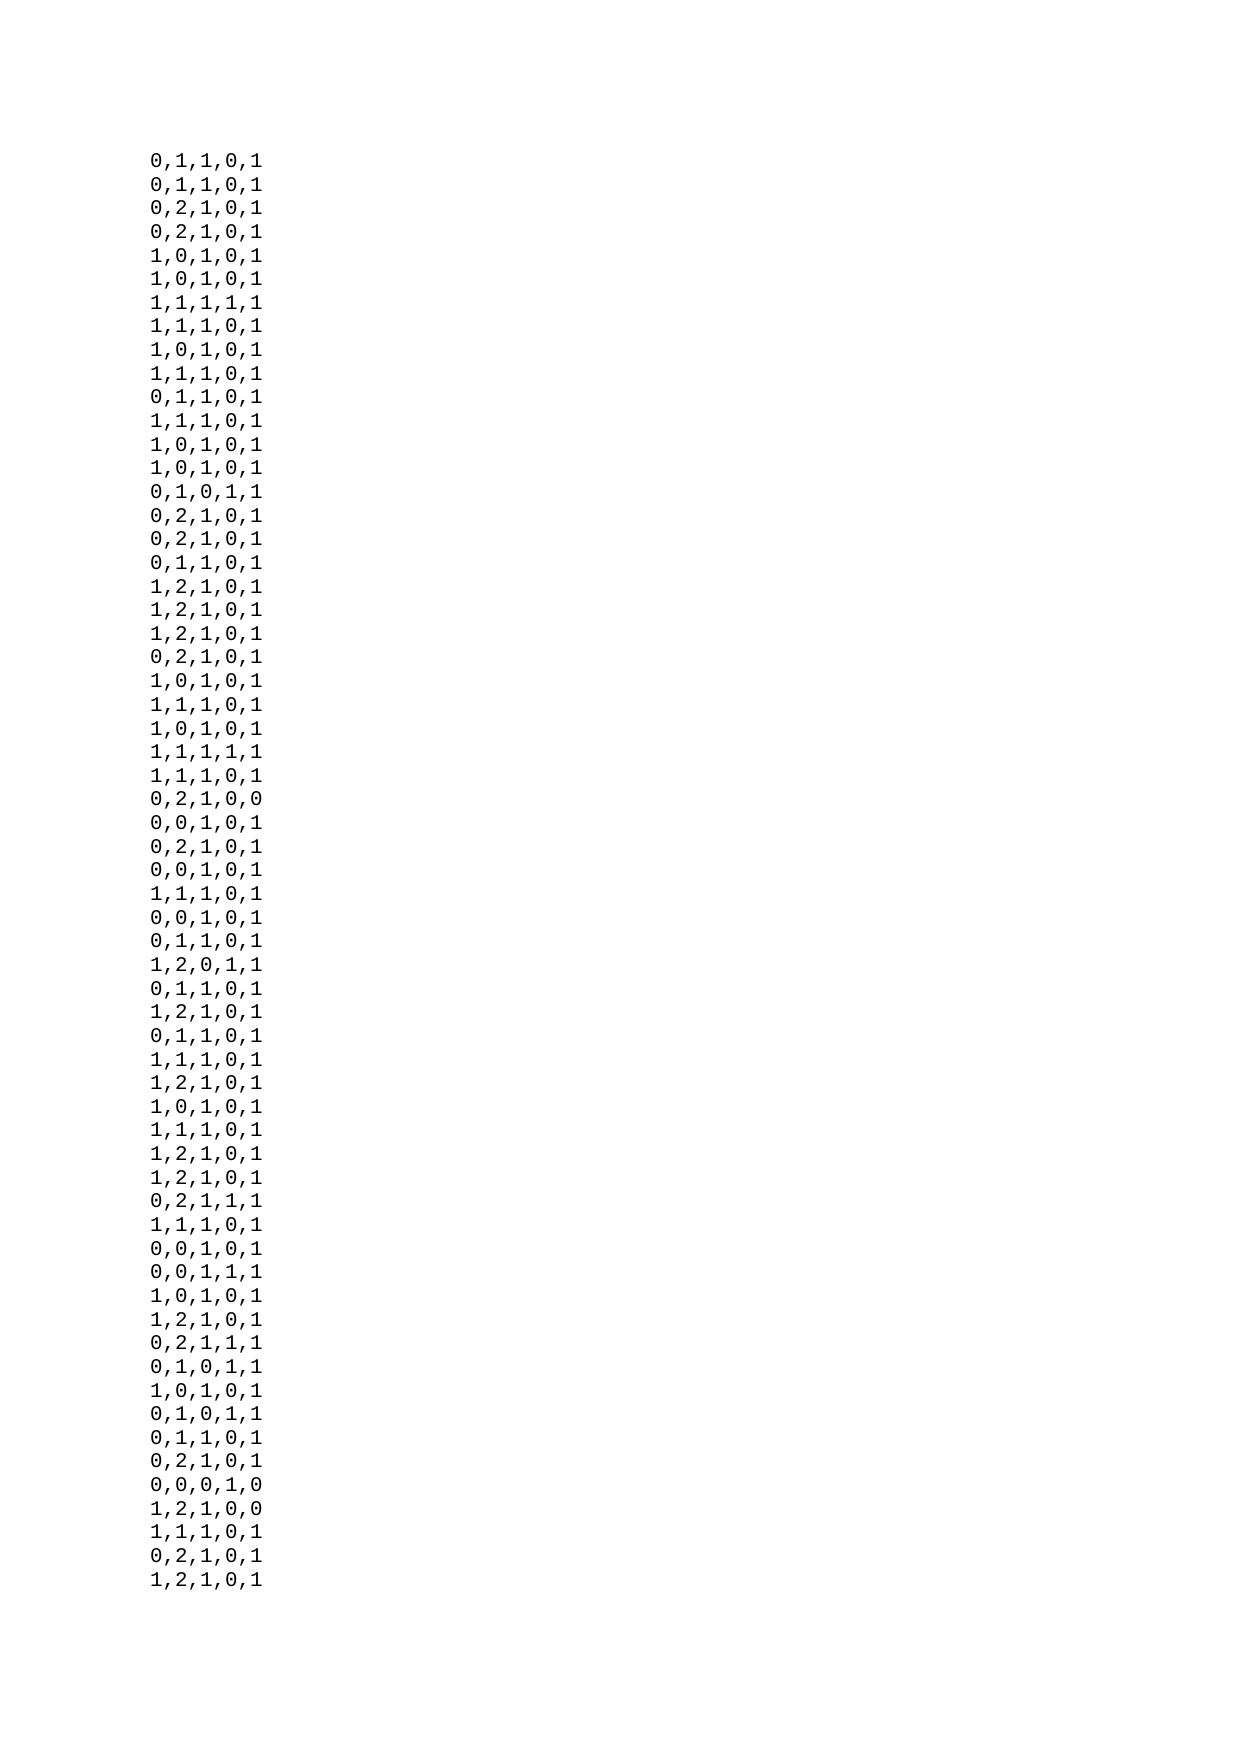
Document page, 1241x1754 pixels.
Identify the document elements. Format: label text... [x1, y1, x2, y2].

text 0,1,1,0,1 [150, 174, 1090, 197]
text 1,2,1,0,1 [150, 623, 1090, 647]
text 0,1,1,0,1 [150, 1025, 1090, 1048]
text 0,2,1,0,0 [150, 788, 1090, 812]
text 1,0,1,0,1 [150, 670, 1090, 694]
text 1,1,1,0,1 [150, 765, 1090, 788]
text 0,2,1,0,1 [150, 1451, 1090, 1474]
text 1,0,1,0,1 [150, 268, 1090, 292]
text 1,0,1,0,1 [150, 717, 1090, 741]
text 0,2,1,0,1 [150, 505, 1090, 528]
text 1,2,1,0,1 [150, 1569, 1090, 1592]
text 1,1,1,0,1 [150, 883, 1090, 907]
text 1,0,1,0,1 [150, 1379, 1090, 1403]
text 1,1,1,1,1 [150, 741, 1090, 765]
text 1,2,1,0,1 [150, 576, 1090, 599]
text 1,2,1,0,1 [150, 1167, 1090, 1190]
text 0,1,1,0,1 [150, 978, 1090, 1001]
text 1,0,1,0,1 [150, 244, 1090, 268]
text 1,0,1,0,1 [150, 339, 1090, 363]
text 1,1,1,0,1 [150, 1521, 1090, 1545]
text 0,1,0,1,1 [150, 481, 1090, 505]
text 0,0,1,0,1 [150, 1238, 1090, 1261]
text 0,0,0,1,0 [150, 1474, 1090, 1498]
text 0,2,1,0,1 [150, 221, 1090, 244]
text 1,2,1,0,1 [150, 1072, 1090, 1096]
text 0,0,1,0,1 [150, 812, 1090, 836]
text 1,1,1,0,1 [150, 410, 1090, 434]
text 0,0,1,1,1 [150, 1261, 1090, 1285]
text 1,0,1,0,1 [150, 1285, 1090, 1309]
text 0,0,1,0,1 [150, 859, 1090, 883]
text 1,1,1,0,1 [150, 694, 1090, 717]
text 0,2,1,1,1 [150, 1332, 1090, 1356]
text 1,2,1,0,1 [150, 1309, 1090, 1332]
text 1,0,1,0,1 [150, 1096, 1090, 1119]
text 0,0,1,0,1 [150, 907, 1090, 930]
text 0,2,1,0,1 [150, 647, 1090, 670]
text 0,1,1,0,1 [150, 150, 1090, 174]
text 1,2,0,1,1 [150, 954, 1090, 978]
text 1,1,1,0,1 [150, 316, 1090, 339]
text 0,1,0,1,1 [150, 1403, 1090, 1427]
text 0,2,1,1,1 [150, 1190, 1090, 1214]
text 1,1,1,0,1 [150, 1119, 1090, 1143]
text 0,2,1,0,1 [150, 836, 1090, 859]
text 0,2,1,0,1 [150, 1545, 1090, 1569]
text 1,0,1,0,1 [150, 434, 1090, 457]
text 1,1,1,0,1 [150, 1048, 1090, 1072]
text 1,2,1,0,1 [150, 1001, 1090, 1025]
text 1,2,1,0,0 [150, 1498, 1090, 1521]
text 0,1,1,0,1 [150, 386, 1090, 410]
text 0,1,1,0,1 [150, 1427, 1090, 1451]
text 1,1,1,1,1 [150, 292, 1090, 316]
text 1,0,1,0,1 [150, 457, 1090, 481]
text 0,2,1,0,1 [150, 528, 1090, 552]
text 0,1,1,0,1 [150, 930, 1090, 954]
text 1,1,1,0,1 [150, 363, 1090, 386]
text 0,1,1,0,1 [150, 552, 1090, 576]
text 1,2,1,0,1 [150, 1143, 1090, 1167]
text 0,2,1,0,1 [150, 197, 1090, 221]
text 0,1,0,1,1 [150, 1356, 1090, 1379]
text 1,2,1,0,1 [150, 599, 1090, 623]
text 1,1,1,0,1 [150, 1214, 1090, 1238]
